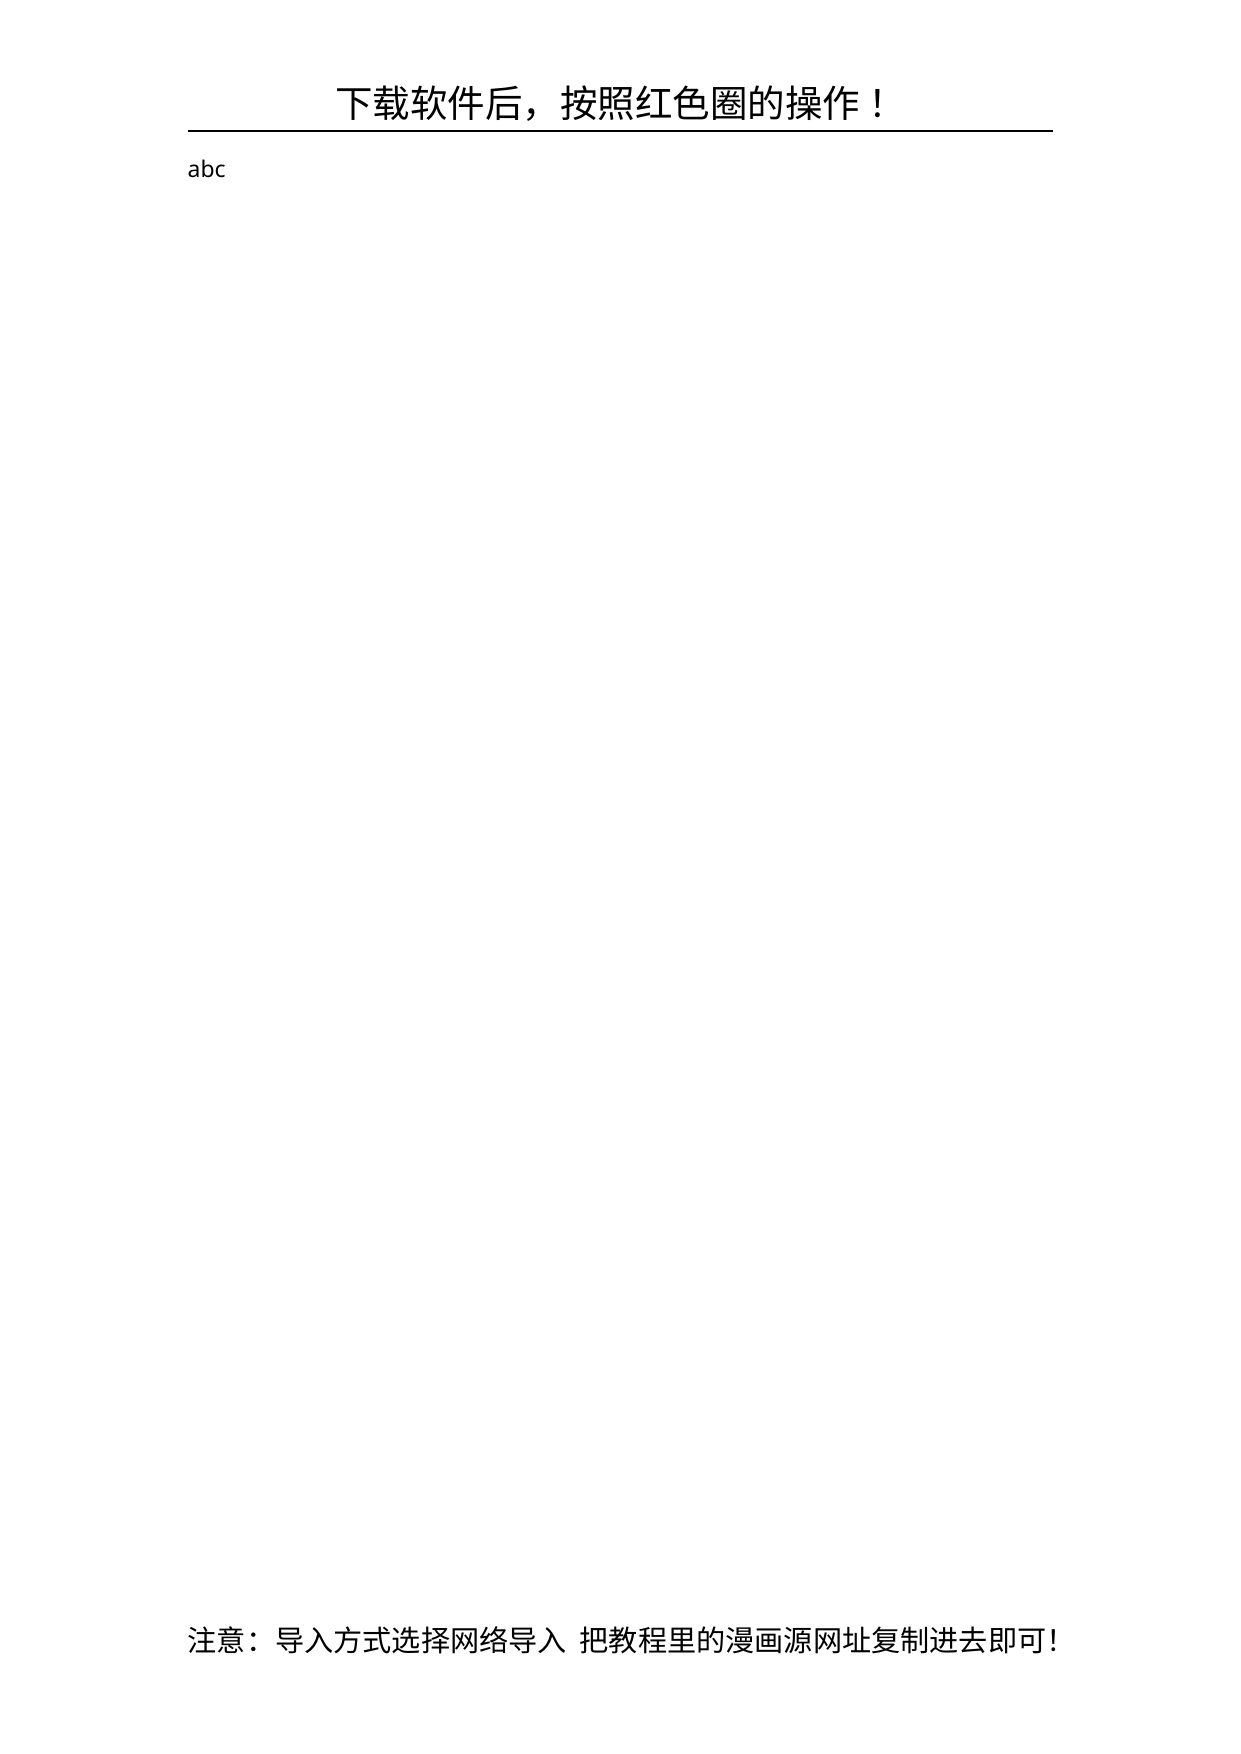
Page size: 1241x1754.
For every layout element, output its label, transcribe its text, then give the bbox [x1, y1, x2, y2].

text abc [187, 152, 1053, 184]
